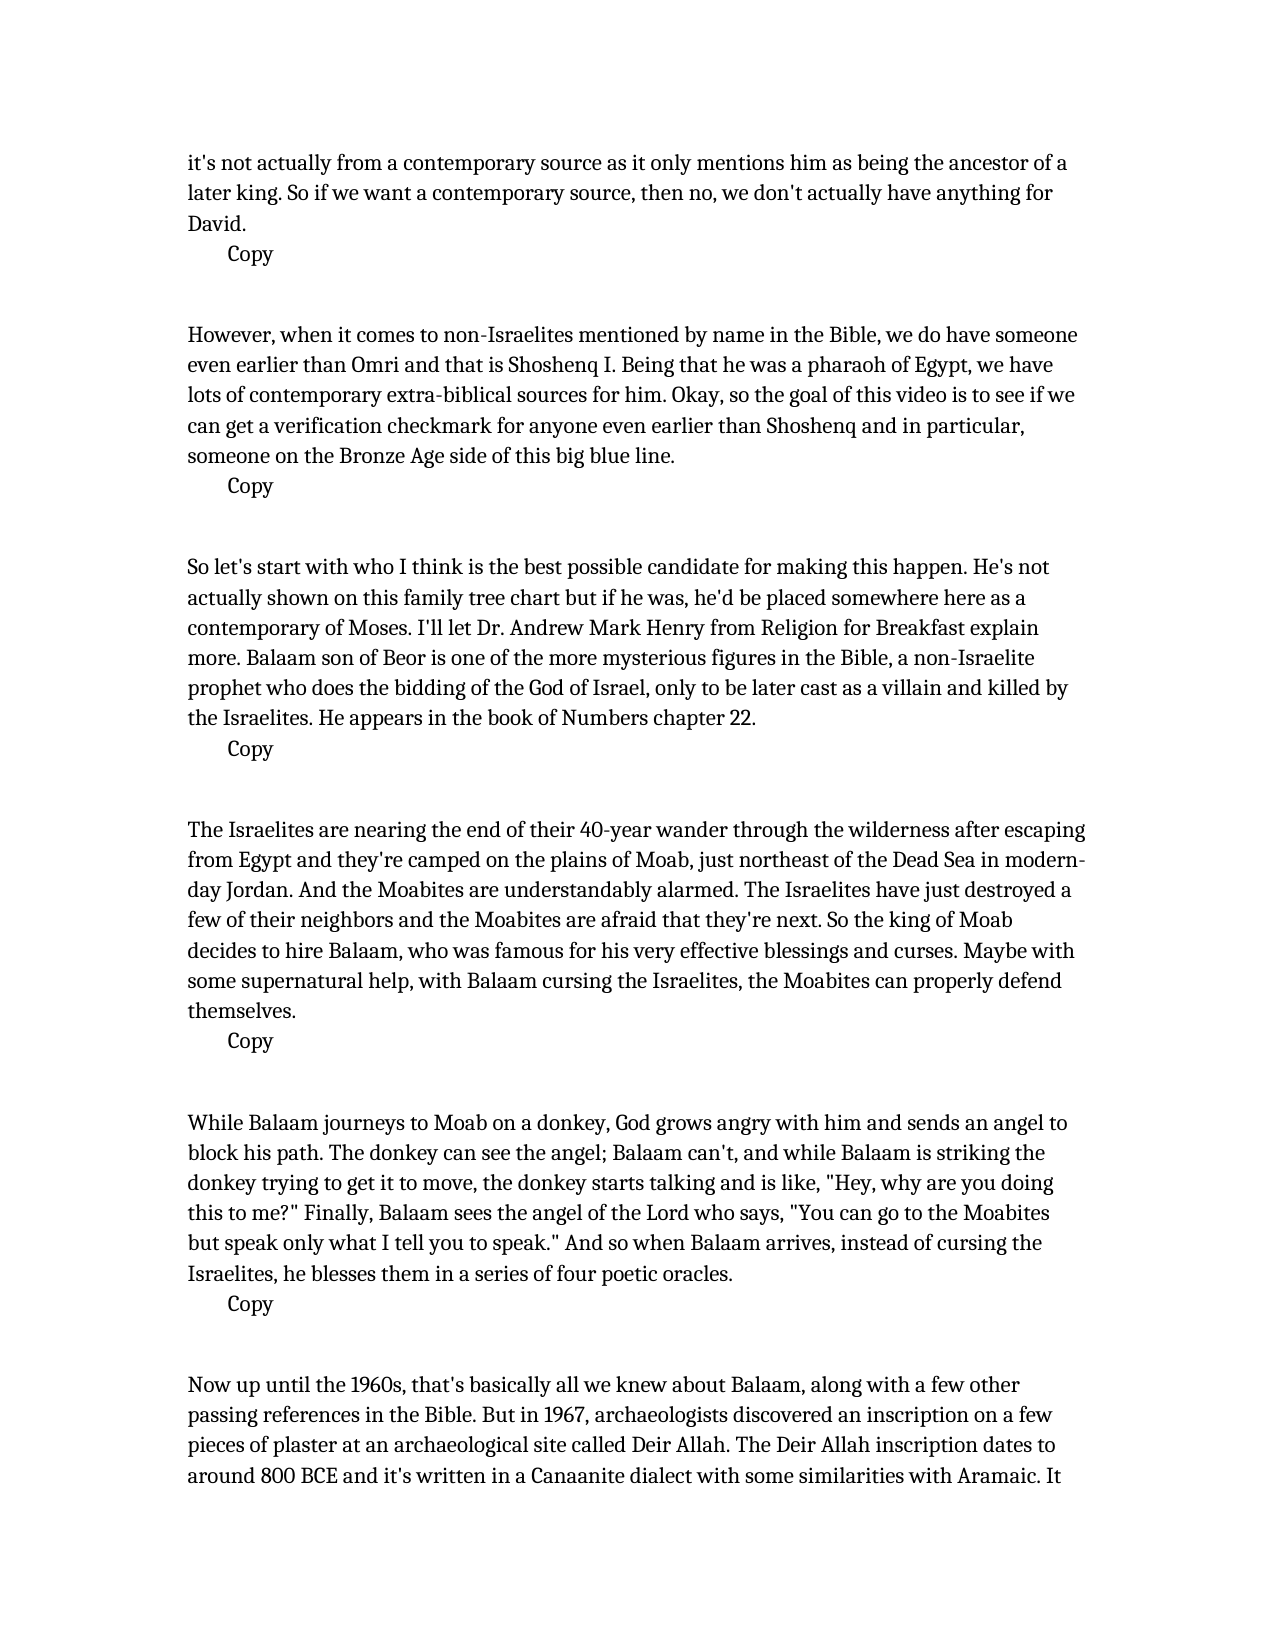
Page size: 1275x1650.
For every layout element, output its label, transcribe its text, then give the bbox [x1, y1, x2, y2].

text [187, 150, 1087, 297]
text So let's start with who I think is the best possible candidate for making this happen. He's not actually shown on this family tree chart but if he was, he'd be placed somewhere here as a contemporary of Moses. I'll let Dr. Andrew Mark Henry from Religion for Breakfast explain more. Balaam son of Beor is one of the more mysterious figures in the Bible, a non-Israelite prophet who does the bidding of the God of Israel, only to be later cast as a villain and killed by the Israelites. He appears in the book of Numbers chapter 22. Copy [187, 554, 1087, 792]
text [187, 1372, 1087, 1489]
text However, when it comes to non-Israelites mentioned by name in the Bible, we do have someone even earlier than Omri and that is Shoshenq I. Being that he was a pharaoh of Egypt, we have lots of contemporary extra-biblical sources for him. Okay, so the goal of this video is to see if we can get a verification checkmark for anyone even earlier than Shoshenq and in particular, someone on the Bronze Age side of this big blue line. Copy [187, 322, 1087, 529]
text While Balaam journeys to Moab on a donkey, God grows angry with him and sends an angel to block his path. The donkey can see the angel; Balaam can't, and while Balaam is striking the donkey trying to get it to move, the donkey starts talking and is like, "Hey, why are you doing this to me?" Finally, Balaam sees the angel of the Lord who says, "You can go to the Moabites but speak only what I tell you to speak." And so when Balaam arrives, instead of cursing the Israelites, he blesses them in a series of four poetic oracles. Copy [187, 1109, 1087, 1347]
text The Israelites are nearing the end of their 40-year wander through the wilderness after escaping from Egypt and they're camped on the plains of Moab, just northeast of the Dead Sea in modern-day Jordan. And the Moabites are understandably alarmed. The Israelites have just destroyed a few of their neighbors and the Moabites are afraid that they're next. So the king of Moab decides to hire Balaam, who was famous for his very effective blessings and curses. Maybe with some supernatural help, with Balaam cursing the Israelites, the Moabites can properly defend themselves. Copy [187, 817, 1087, 1085]
